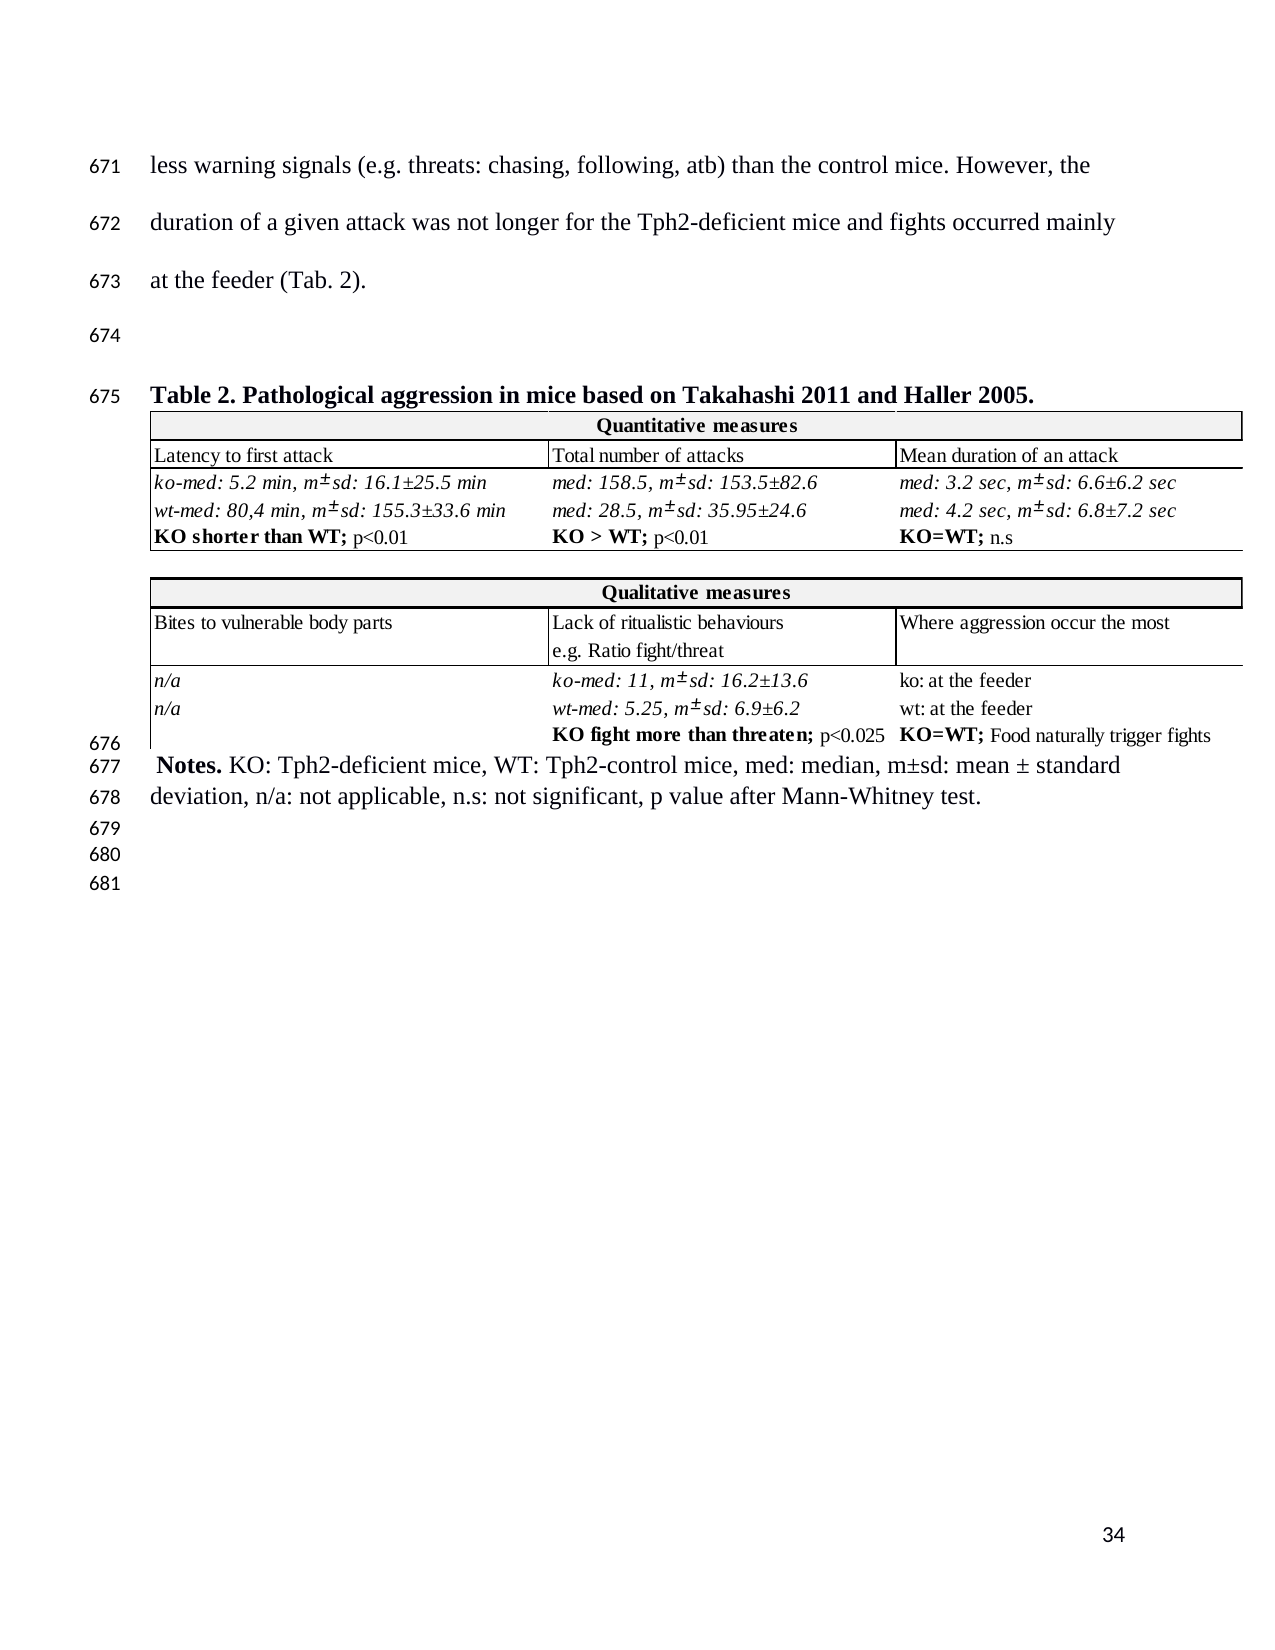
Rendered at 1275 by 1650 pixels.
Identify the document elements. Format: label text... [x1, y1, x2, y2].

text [150, 150, 1125, 294]
text Notes. KO: Tph2-deficient mice, WT: Tph2-control mice, med: median, m±sd: mean ± standard deviation, n/a: not applicable, n.s: not significant, p value after Mann-Whitney test. [150, 750, 1125, 810]
text Table 2. Pathological aggression in mice based on Takahashi 2011 and Haller 2005. [150, 380, 1125, 409]
